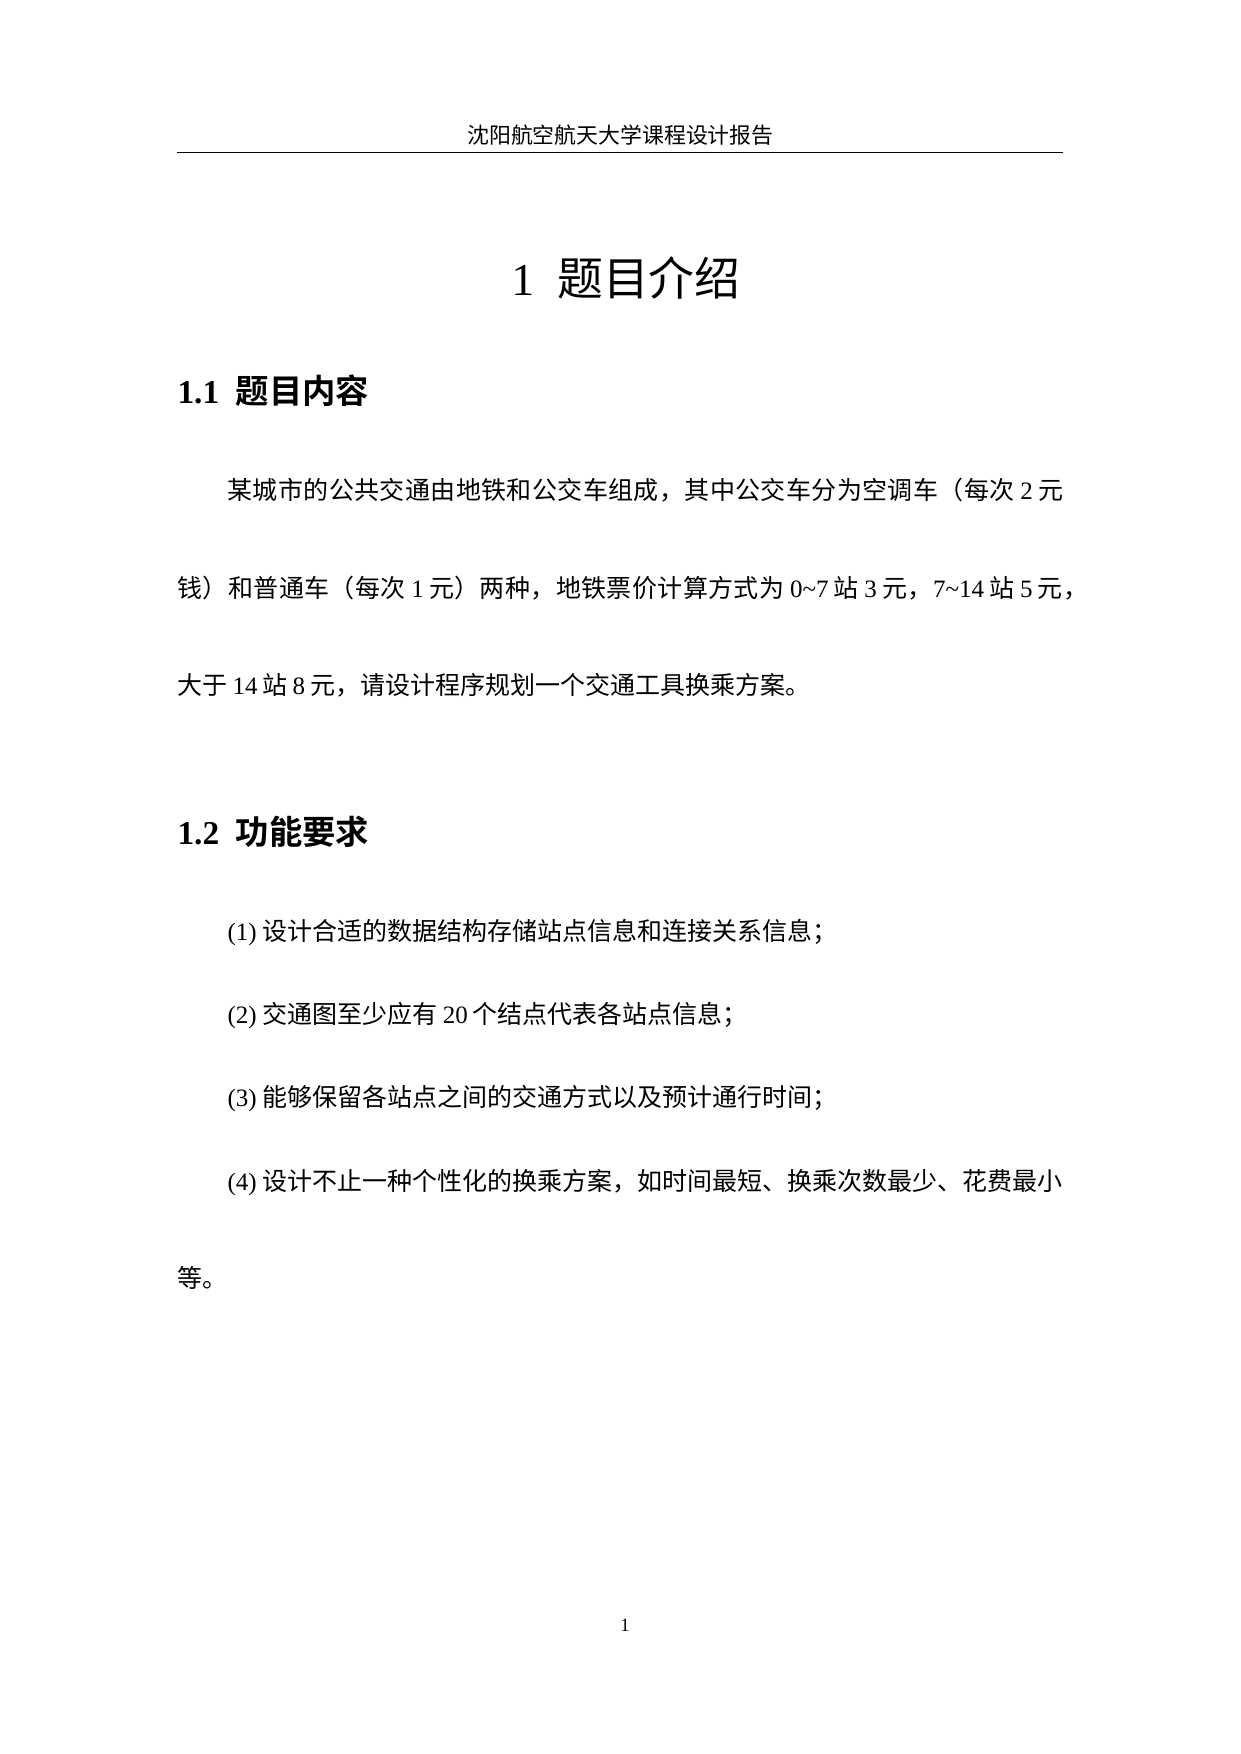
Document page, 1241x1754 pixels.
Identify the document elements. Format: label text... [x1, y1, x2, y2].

list (2) 交通图至少应有20个结点代表各站点信息； [177, 980, 1063, 1045]
subtitle 1.2 功能要求 [177, 798, 1063, 863]
list (4) 设计不止一种个性化的换乘方案，如时间最短、换乘次数最少、花费最小等。 [177, 1147, 1063, 1309]
subtitle 1.1 题目内容 [177, 357, 1063, 422]
text 某城市的公共交通由地铁和公交车组成，其中公交车分为空调车（每次2元钱）和普通车（每次1元）两种，地铁票价计算方式为0~7站3元，7~14站5元，大于14站8元，请设计程序规划一个交通工具换乘方案。 [177, 456, 1063, 716]
list (3) 能够保留各站点之间的交通方式以及预计通行时间； [177, 1063, 1063, 1128]
subtitle 1 题目介绍 [177, 227, 1063, 324]
list (1) 设计合适的数据结构存储站点信息和连接关系信息； [177, 897, 1063, 962]
